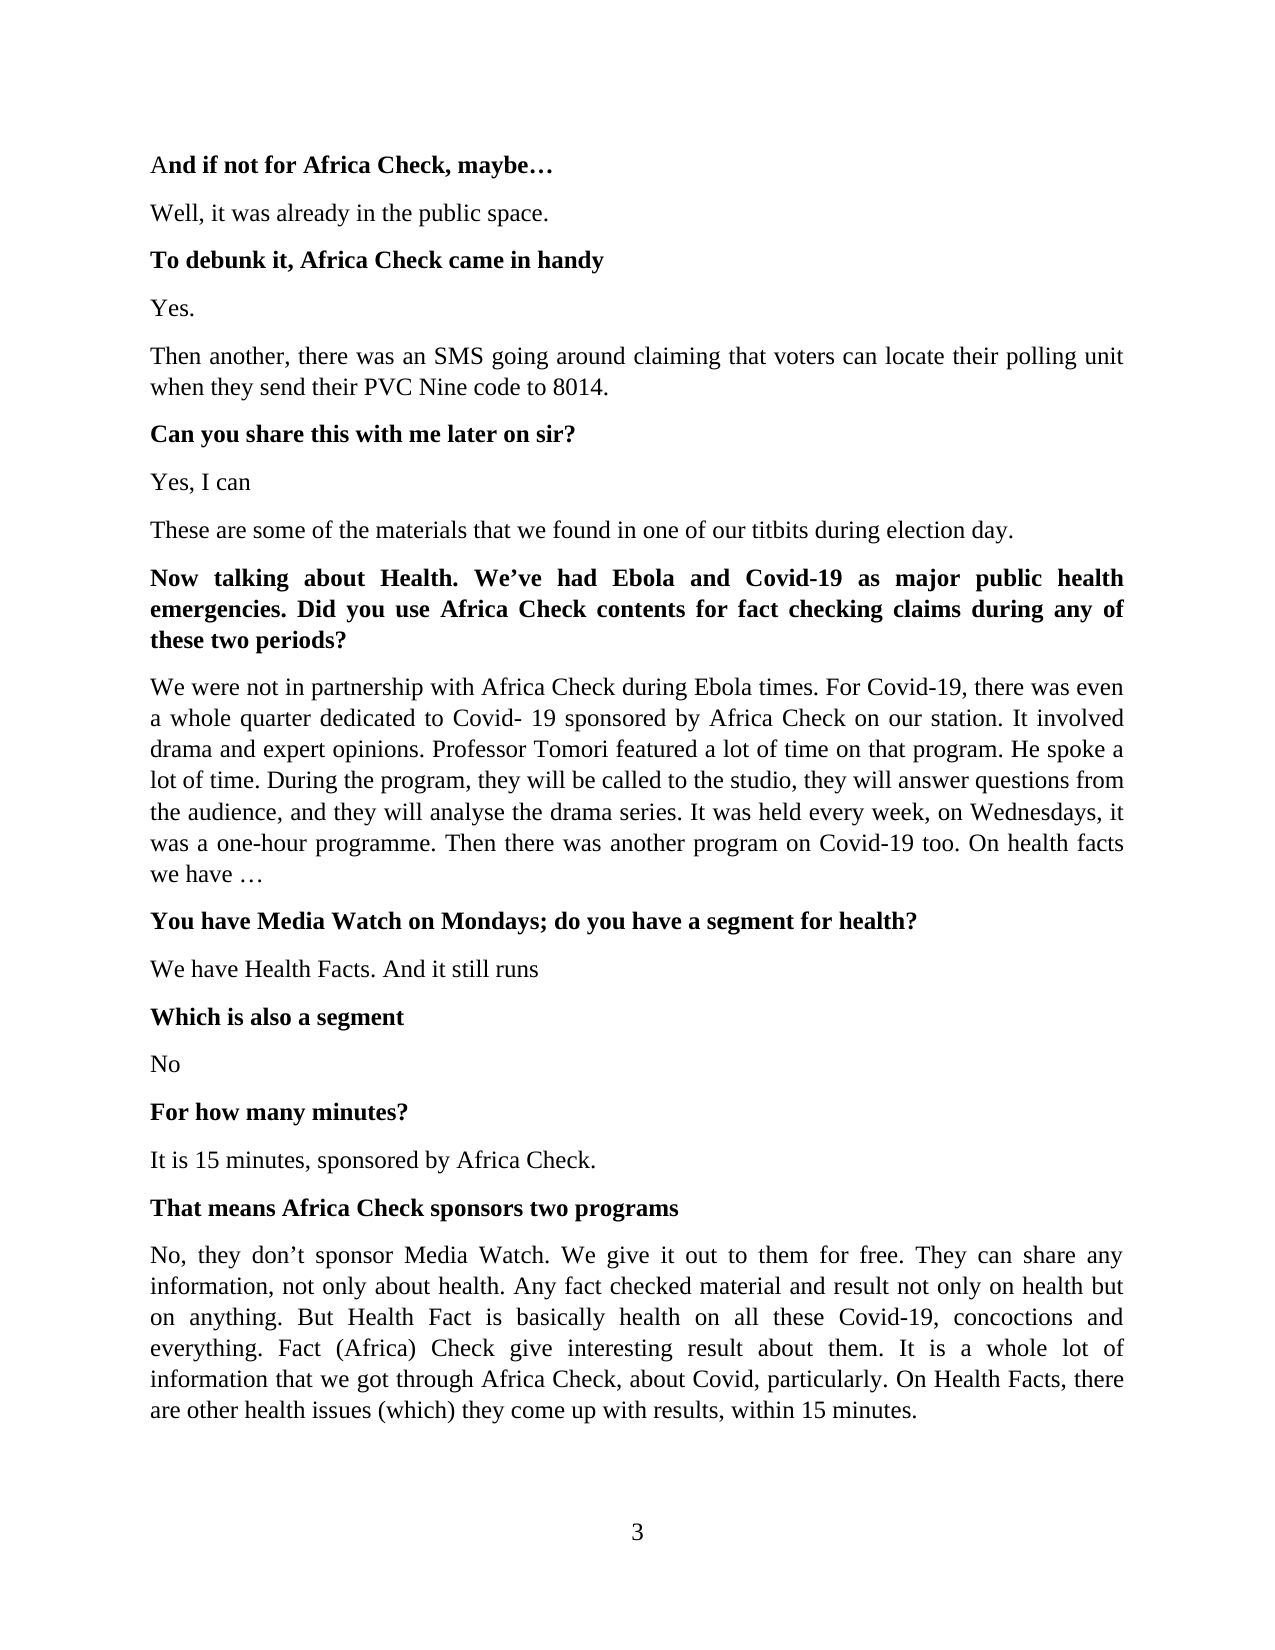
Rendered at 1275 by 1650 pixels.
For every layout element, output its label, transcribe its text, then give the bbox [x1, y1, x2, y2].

text These are some of the materials that we found in one of our titbits during election day. [150, 515, 1125, 544]
text Now talking about Health. We’ve had Ebola and Covid-19 as major public health emergencies. Did you use Africa Check contents for fact checking claims during any of these two periods? [150, 563, 1125, 653]
text No [150, 1049, 1125, 1078]
text Can you share this with me later on sir? [150, 419, 1125, 448]
text Yes, I can [150, 467, 1125, 496]
text To debunk it, Africa Check came in handy [150, 245, 1125, 274]
text Which is also a segment [150, 1002, 1125, 1031]
text It is 15 minutes, sponsored by Africa Check. [150, 1145, 1125, 1174]
text And if not for Africa Check, maybe… [150, 150, 1125, 179]
text Then another, there was an SMS going around claiming that voters can locate their polling unit when they send their PVC Nine code to 8014. [150, 341, 1125, 401]
text We were not in partnership with Africa Check during Ebola times. For Covid-19, there was even a whole quarter dedicated to Covid- 19 sponsored by Africa Check on our station. It involved drama and expert opinions. Professor Tomori featured a lot of time on that program. He spoke a lot of time. During the program, they will be called to the studio, they will answer questions from the audience, and they will analyse the drama series. It was held every week, on Wednesdays, it was a one-hour programme. Then there was another program on Covid-19 too. On health facts we have … [150, 672, 1125, 887]
text For how many minutes? [150, 1097, 1125, 1126]
text Yes. [150, 293, 1125, 322]
text You have Media Watch on Mondays; do you have a segment for health? [150, 906, 1125, 935]
text Well, it was already in the public space. [150, 198, 1125, 226]
text That means Africa Check sponsors two programs [150, 1193, 1125, 1221]
text We have Health Facts. And it still runs [150, 954, 1125, 983]
text No, they don’t sponsor Media Watch. We give it out to them for free. They can share any information, not only about health. Any fact checked material and result not only on health but on anything. But Health Fact is basically health on all these Covid-19, concoctions and everything. Fact (Africa) Check give interesting result about them. It is a whole lot of information that we got through Africa Check, about Covid, particularly. On Health Facts, there are other health issues (which) they come up with results, within 15 minutes. [150, 1240, 1125, 1424]
